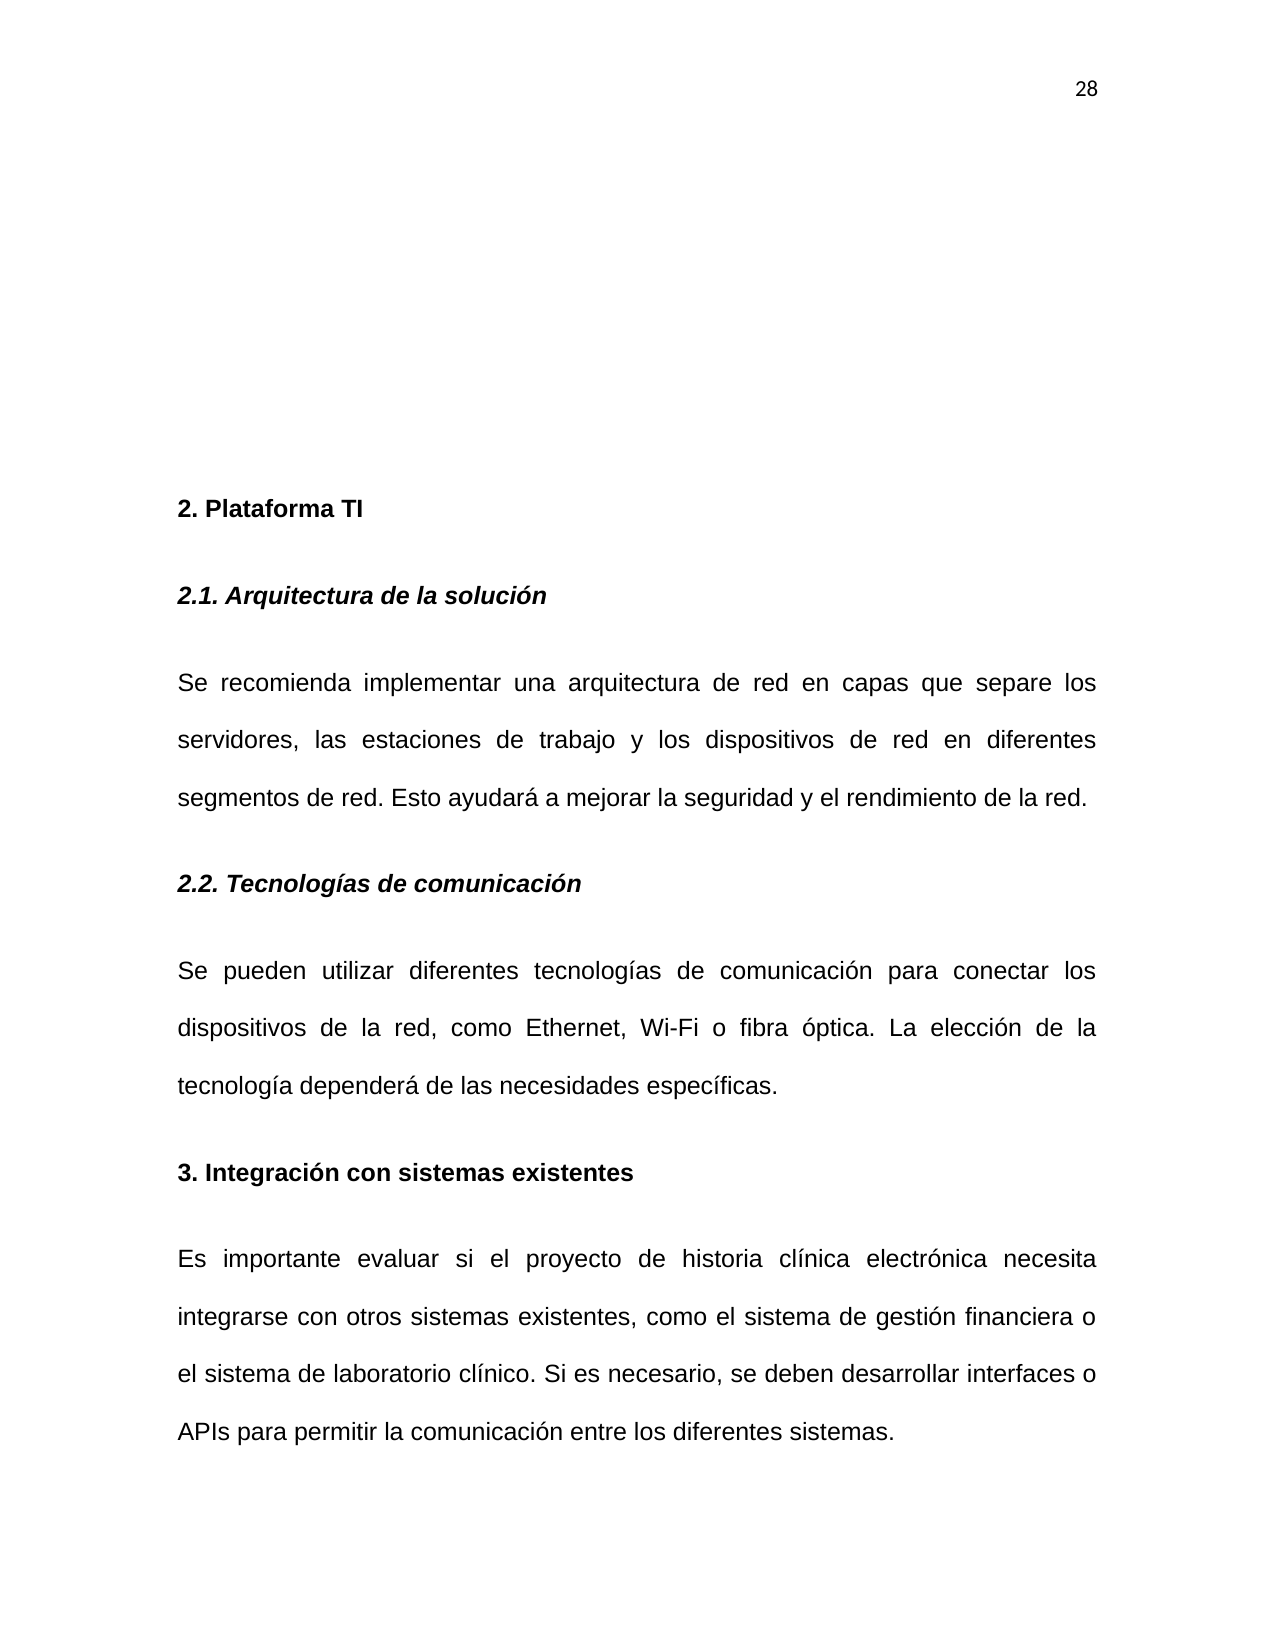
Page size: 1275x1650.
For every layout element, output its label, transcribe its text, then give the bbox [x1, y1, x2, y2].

text Se recomienda implementar una arquitectura de red en capas que separe los servidores, las estaciones de trabajo y los dispositivos de red en diferentes segmentos de red. Esto ayudará a mejorar la seguridad y el rendimiento de la red. [177, 668, 1098, 811]
text 2.2. Tecnologías de comunicación [177, 869, 1098, 898]
text Se pueden utilizar diferentes tecnologías de comunicación para conectar los dispositivos de la red, como Ethernet, Wi-Fi o fibra óptica. La elección de la tecnología dependerá de las necesidades específicas. [177, 956, 1098, 1100]
text Es importante evaluar si el proyecto de historia clínica electrónica necesita integrarse con otros sistemas existentes, como el sistema de gestión financiera o el sistema de laboratorio clínico. Si es necesario, se deben desarrollar interfaces o APIs para permitir la comunicación entre los diferentes sistemas. [177, 1244, 1098, 1446]
text 3. Integración con sistemas existentes [177, 1158, 1098, 1186]
text 2. Plataforma TI [177, 494, 1098, 523]
text 2.1. Arquitectura de la solución [177, 581, 1098, 610]
